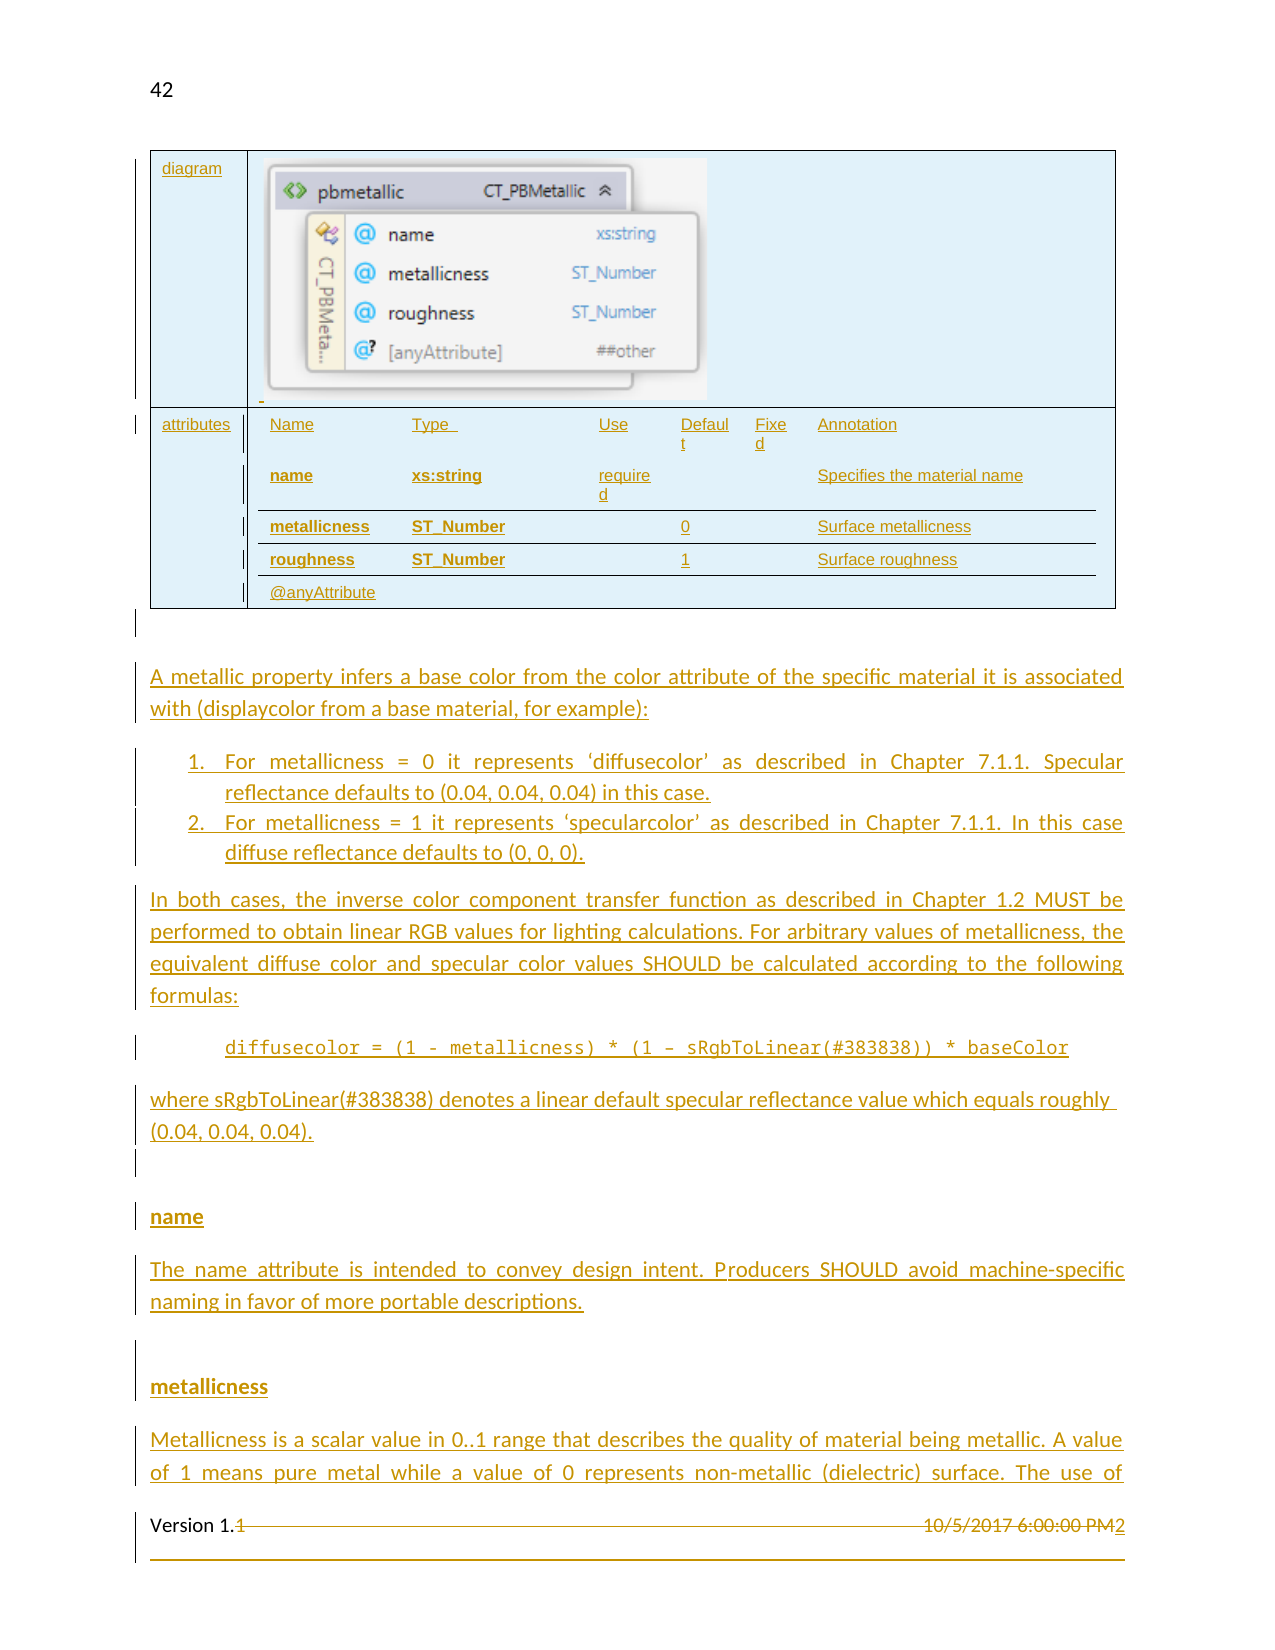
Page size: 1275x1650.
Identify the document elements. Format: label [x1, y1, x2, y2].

picture [263, 158, 708, 400]
